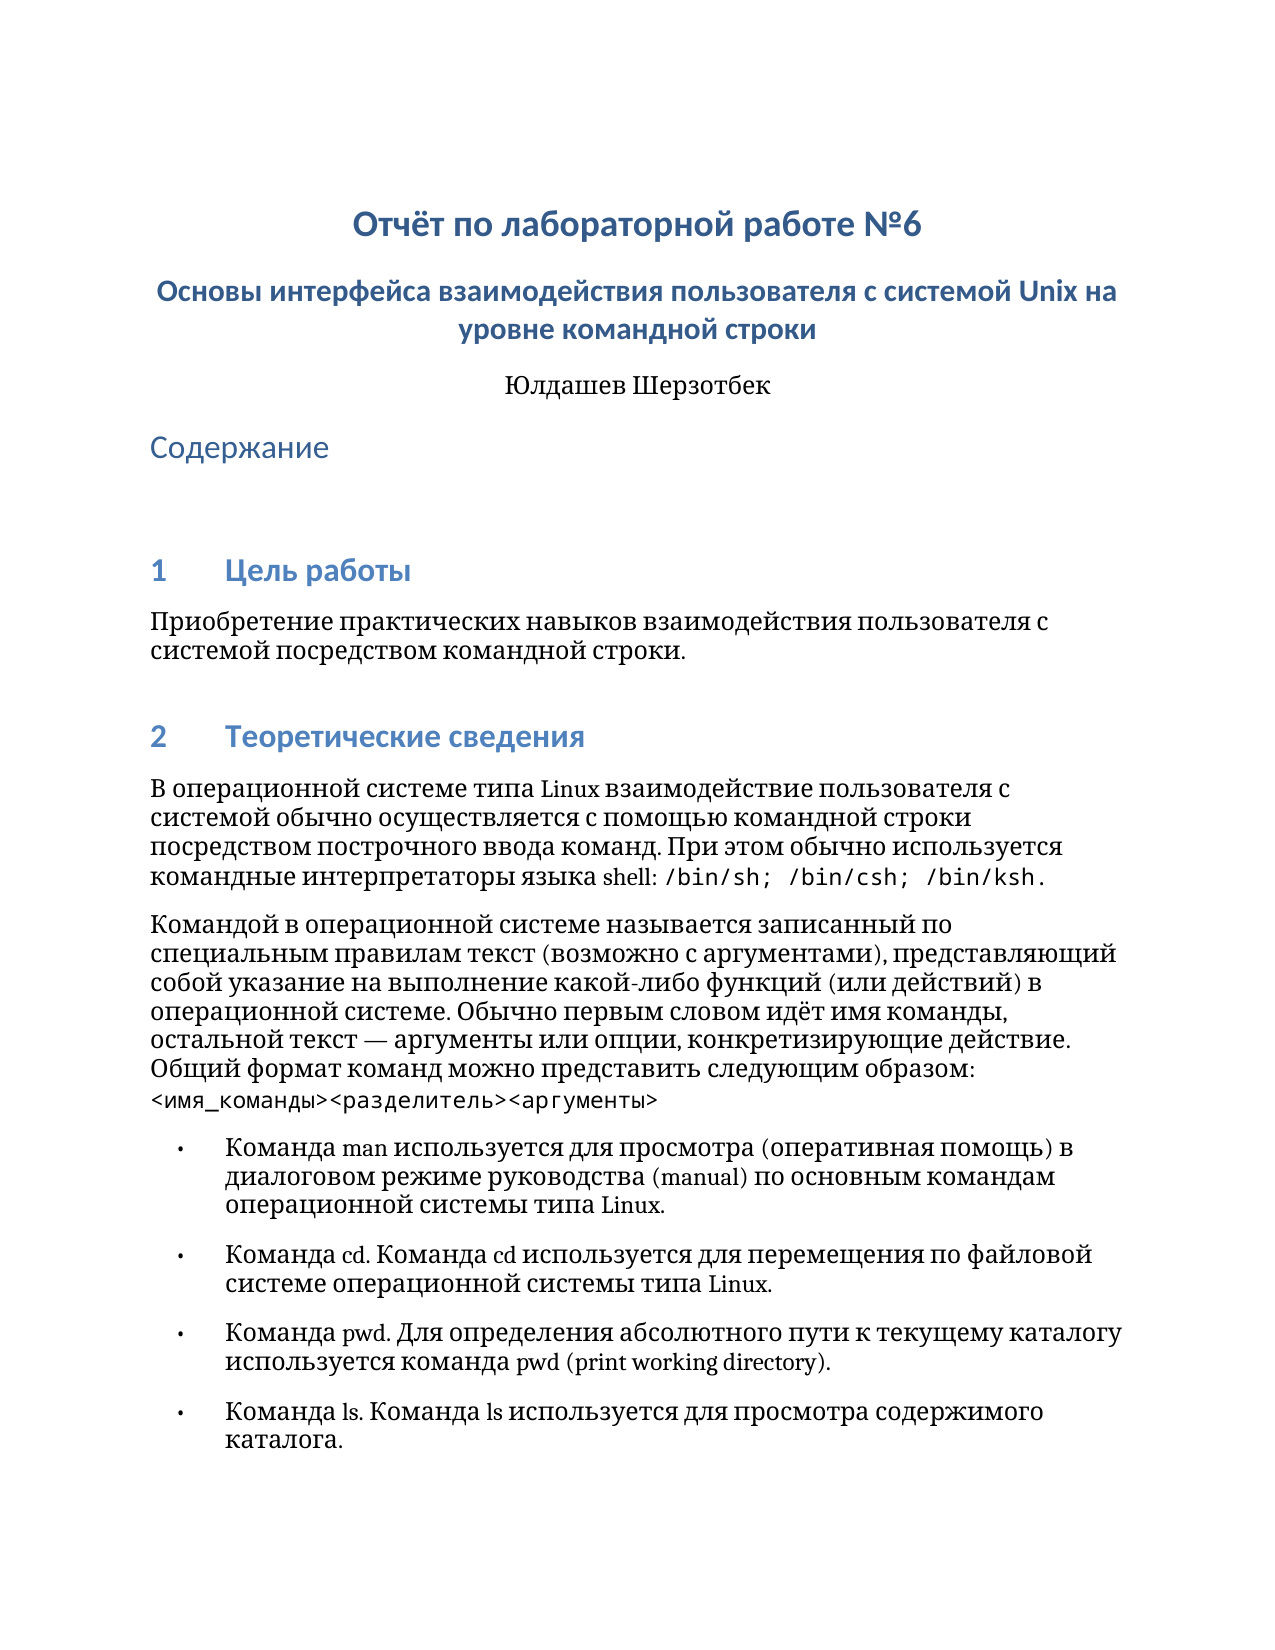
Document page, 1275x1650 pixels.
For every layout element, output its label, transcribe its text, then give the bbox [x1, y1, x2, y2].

text Приобретение практических навыков взаимодействия пользователя с системой посредством командной строки. [150, 608, 1125, 666]
subtitle Основы интерфейса взаимодействия пользователя с системой Unix на уровне командной строки [150, 271, 1125, 347]
list Команда man используется для просмотра (оперативная помощь) в диалоговом режиме руководства (manual) по основным командам операционной системы типа Linux. [175, 1134, 1125, 1220]
list Команда pwd. Для определения абсолютного пути к текущему каталогу используется команда pwd (print working directory). [175, 1319, 1125, 1377]
text Юлдашев Шерзотбек [150, 372, 1125, 401]
subtitle 2 Теоретические сведения [150, 716, 1125, 756]
title Отчёт по лабораторной работе №6 [150, 200, 1125, 246]
text В операционной системе типа Linux взаимодействие пользователя с системой обычно осуществляется с помощью командной строки посредством построчного ввода команд. При этом обычно используется командные интерпретаторы языка shell: /bin/sh; /bin/csh; /bin/ksh. [150, 775, 1125, 892]
list Команда cd. Команда cd используется для перемещения по файловой системе операционной системы типа Linux. [175, 1241, 1125, 1298]
list Команда ls. Команда ls используется для просмотра содержимого каталога. [175, 1397, 1125, 1455]
subtitle 1 Цель работы [150, 548, 1125, 589]
text Командой в операционной системе называется записанный по специальным правилам текст (возможно с аргументами), представляющий собой указание на выполнение какой-либо функций (или действий) в операционной системе. Обычно первым словом идёт имя команды, остальной текст — аргументы или опции, конкретизирующие действие. Общий формат команд можно представить следующим образом: <имя_команды><разделитель><аргументы> [150, 911, 1125, 1115]
